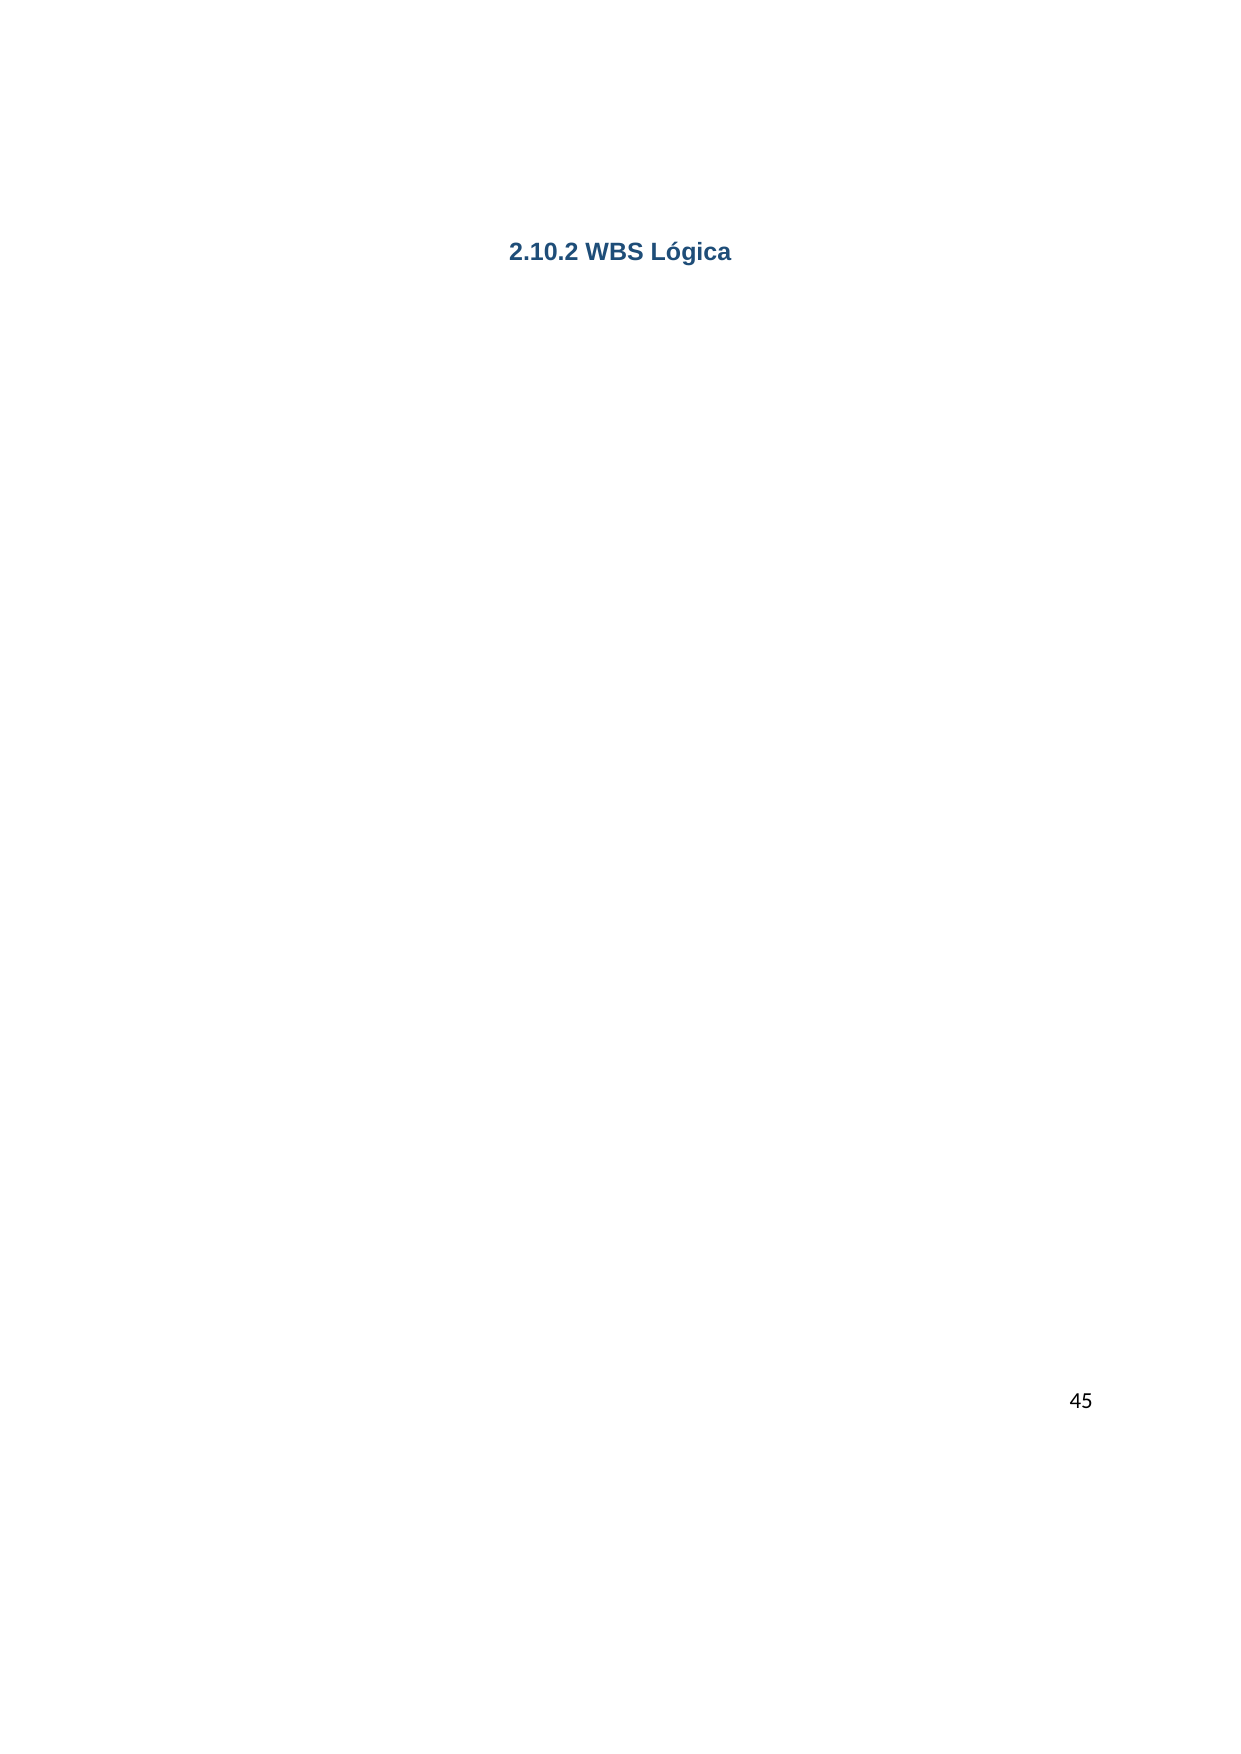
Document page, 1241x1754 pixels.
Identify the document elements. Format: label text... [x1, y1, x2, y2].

subtitle 2.10.2 WBS Lógica [148, 237, 1092, 266]
